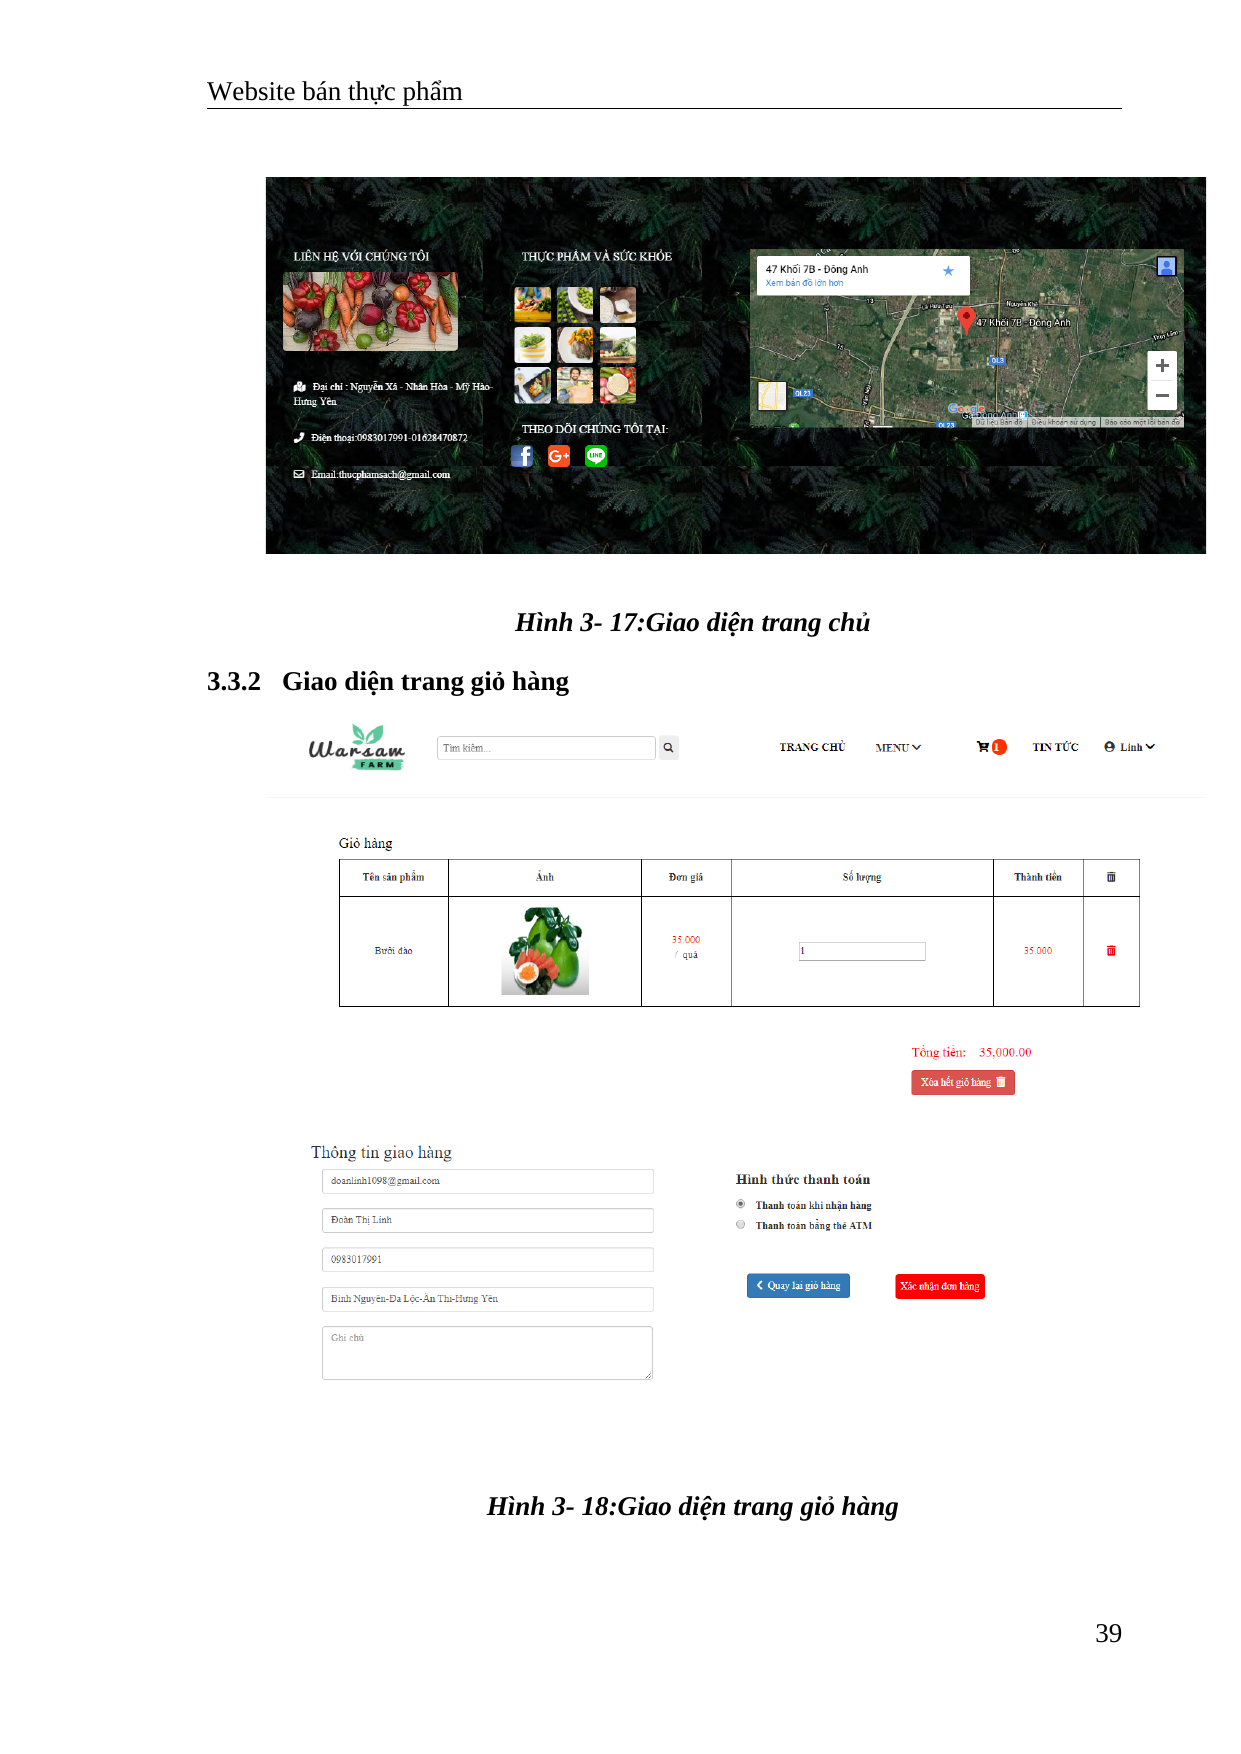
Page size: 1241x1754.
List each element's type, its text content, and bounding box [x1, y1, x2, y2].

picture [265, 708, 1207, 1105]
text Hình 3- 18:Giao diện trang giỏ hàng [207, 1489, 1122, 1521]
text Hình 3- 17:Giao diện trang chủ [207, 606, 1122, 637]
picture [265, 1132, 1207, 1437]
picture [265, 177, 1207, 554]
text Giao diện trang giỏ hàng [207, 665, 1122, 696]
